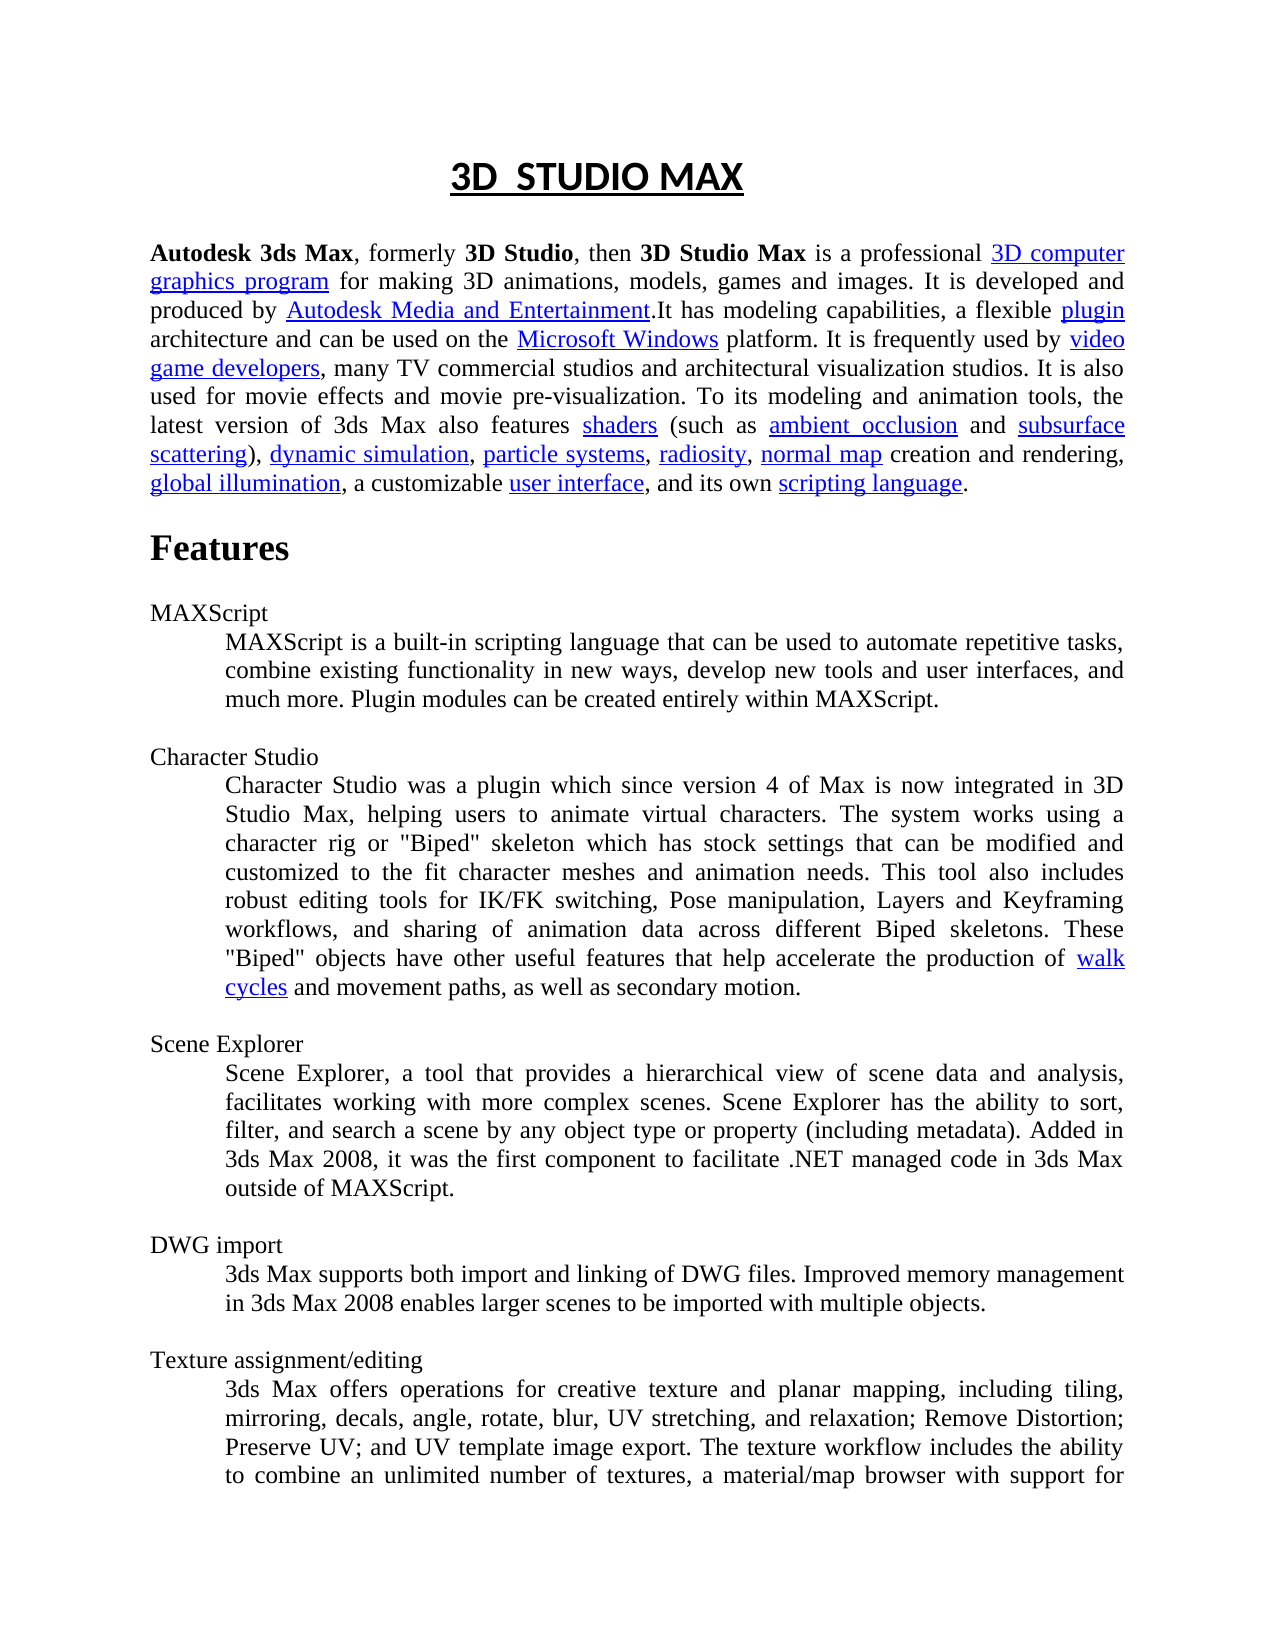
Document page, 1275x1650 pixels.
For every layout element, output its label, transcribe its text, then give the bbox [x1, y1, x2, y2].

text 3ds Max supports both import and linking of DWG files. Improved memory management in 3ds Max 2008 enables larger scenes to be imported with multiple objects. [225, 1259, 1125, 1317]
text Character Studio [150, 742, 1125, 770]
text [225, 1374, 1125, 1489]
text Scene Explorer, a tool that provides a hierarchical view of scene data and analysis, facilitates working with more complex scenes. Scene Explorer has the ability to sort, filter, and search a scene by any object type or property (including metadata). Added in 3ds Max 2008, it was the first component to facilitate .NET managed code in 3ds Max outside of MAXScript. [225, 1058, 1125, 1202]
text Character Studio was a plugin which since version 4 of Max is now integrated in 3D Studio Max, helping users to animate virtual characters. The system works using a character rig or "Biped" skeleton which has stock settings that can be modified and customized to the fit character meshes and animation needs. This tool also includes robust editing tools for IK/FK switching, Pose manipulation, Layers and Keyframing workflows, and sharing of animation data across different Biped skeletons. These "Biped" objects have other useful features that help accelerate the production of walk cycles and movement paths, as well as secondary motion. [225, 770, 1125, 1000]
text MAXScript [150, 598, 1125, 627]
text 3D STUDIO MAX [150, 150, 1125, 201]
text DWG import [150, 1230, 1125, 1259]
text Features [150, 526, 1125, 569]
text Texture assignment/editing [150, 1345, 1125, 1374]
text Scene Explorer [150, 1029, 1125, 1058]
text MAXScript is a built-in scripting language that can be used to automate repetitive tasks, combine existing functionality in new ways, develop new tools and user interfaces, and much more. Plugin modules can be created entirely within MAXScript. [225, 627, 1125, 713]
text Autodesk 3ds Max, formerly 3D Studio, then 3D Studio Max is a professional 3D computer graphics program for making 3D animations, models, games and images. It is developed and produced by Autodesk Media and Entertainment.It has modeling capabilities, a flexible plugin architecture and can be used on the Microsoft Windows platform. It is frequently used by video game developers, many TV commercial studios and architectural visualization studios. It is also used for movie effects and movie pre-visualization. To its modeling and animation tools, the latest version of 3ds Max also features shaders (such as ambient occlusion and subsurface scattering), dynamic simulation, particle systems, radiosity, normal map creation and rendering, global illumination, a customizable user interface, and its own scripting language. [150, 238, 1125, 496]
